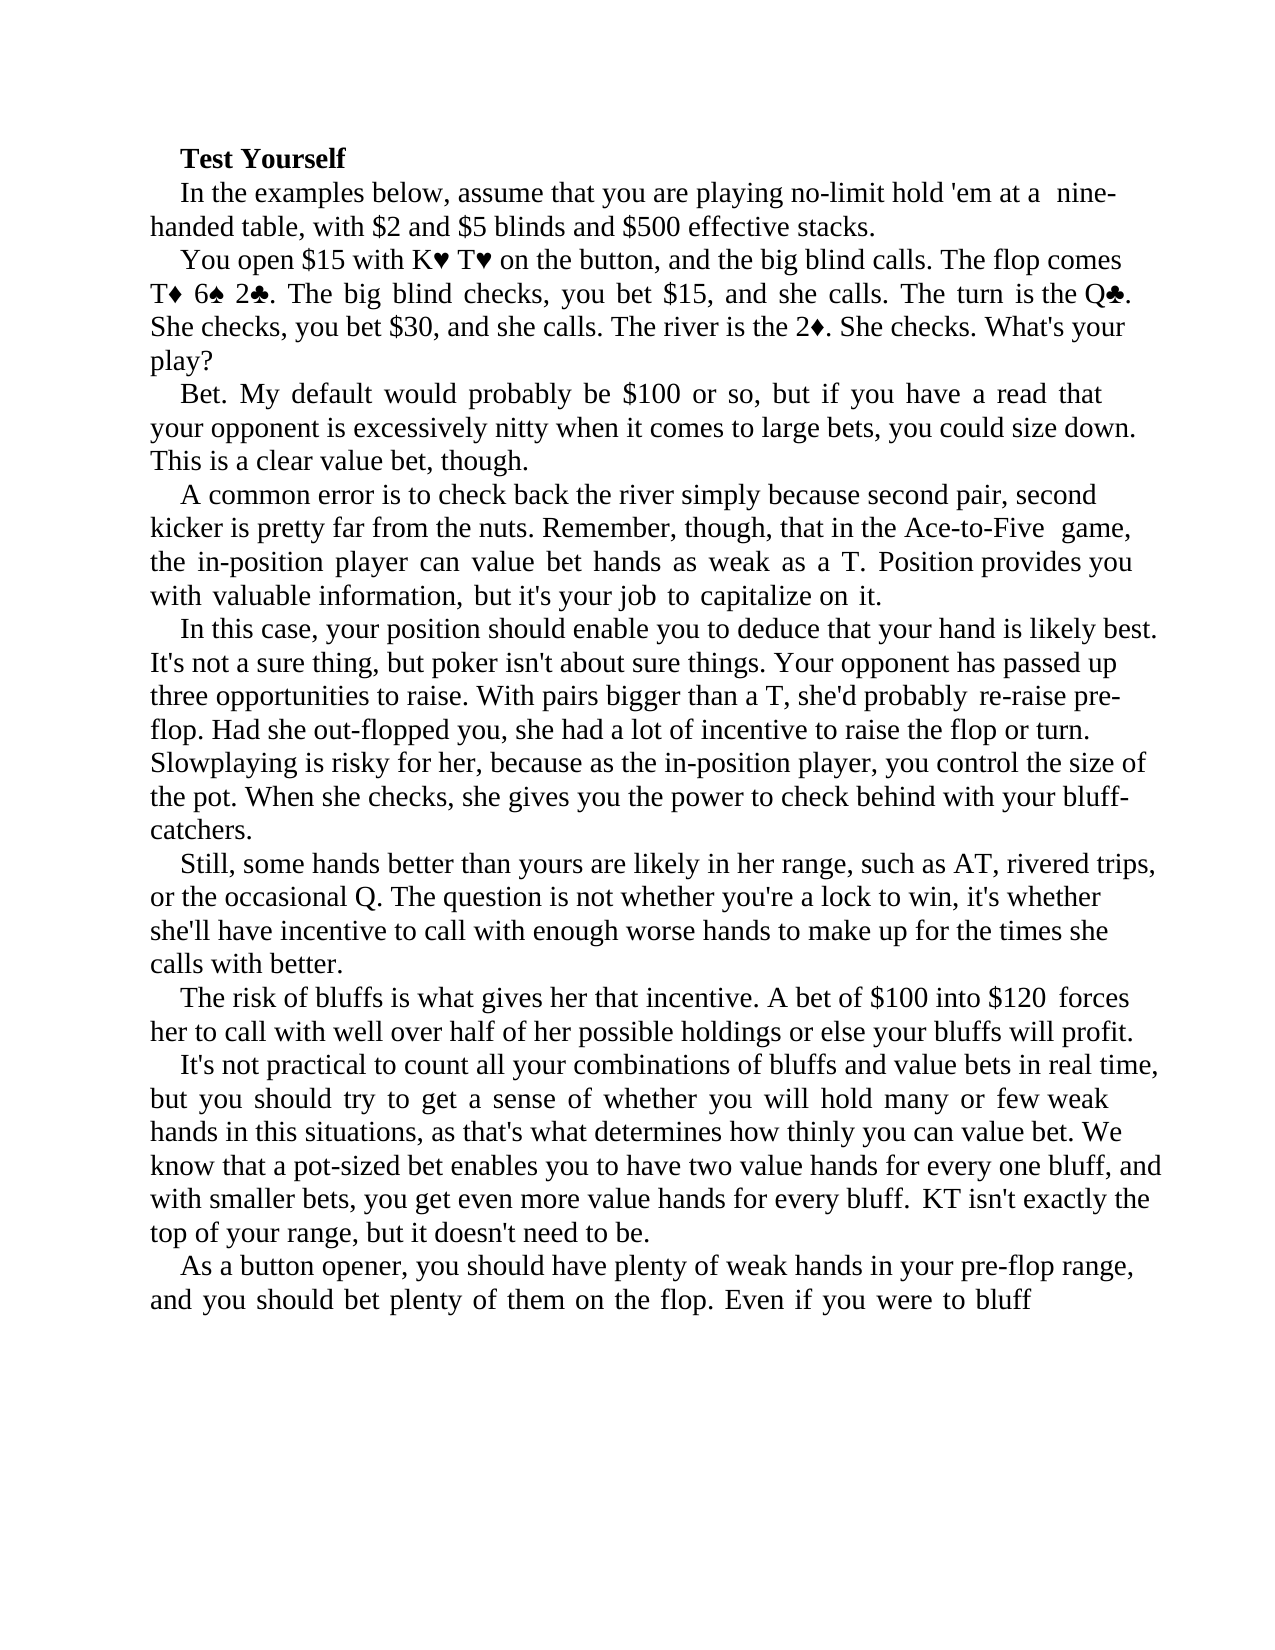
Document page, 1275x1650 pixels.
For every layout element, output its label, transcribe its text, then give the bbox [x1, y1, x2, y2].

text In this case, your position should enable you to deduce that your hand is likely best. It's not a sure thing, but poker isn't about sure things. Your opponent has passed up three opportunities to raise. With pairs bigger than a T, she'd probably re-raise pre-flop. Had she out-flopped you, she had a lot of incentive to raise the flop or turn. Slowplaying is risky for her, because as the in-position player, you control the size of the pot. When she checks, she gives you the power to check behind with your bluff-catchers. [150, 611, 1162, 846]
text In the examples below, assume that you are playing no-limit hold 'em at a nine-handed table, with $2 and $5 blinds and $500 effective stacks. [150, 175, 1162, 242]
text Bet. My default would probably be $100 or so, but if you have a read that your opponent is excessively nitty when it comes to large bets, you could size down. This is a clear value bet, though. [150, 376, 1162, 477]
text As a button opener, you should have plenty of weak hands in your pre-flop range, and you should bet plenty of them on the flop. Even if you were to bluff [150, 1248, 1162, 1316]
text Still, some hands better than yours are likely in her range, such as AT, rivered trips, or the occasional Q. The question is not whether you're a lock to win, it's whether she'll have incentive to call with enough worse hands to make up for the times she calls with better. [150, 846, 1162, 980]
text A common error is to check back the river simply because second pair, second kicker is pretty far from the nuts. Remember, though, that in the Ace-to-Five game, the in-position player can value bet hands as weak as a T. Position provides you with valuable information, but it's your job to capitalize on it. [150, 477, 1162, 611]
text Test Yourself [150, 142, 1162, 175]
text It's not practical to count all your combinations of bluffs and value bets in real time, but you should try to get a sense of whether you will hold many or few weak hands in this situations, as that's what determines how thinly you can value bet. We know that a pot-sized bet enables you to have two value hands for every one bluff, and with smaller bets, you get even more value hands for every bluff. KT isn't exactly the top of your range, but it doesn't need to be. [150, 1047, 1162, 1248]
text You open $15 with K♥ T♥ on the button, and the big blind calls. The flop comes T♦ 6♠ 2♣. The big blind checks, you bet $15, and she calls. The turn is the Q♣. She checks, you bet $30, and she calls. The river is the 2♦. She checks. What's your play? [150, 242, 1162, 376]
text The risk of bluffs is what gives her that incentive. A bet of $100 into $120 forces her to call with well over half of her possible holdings or else your bluffs will profit. [150, 980, 1162, 1047]
